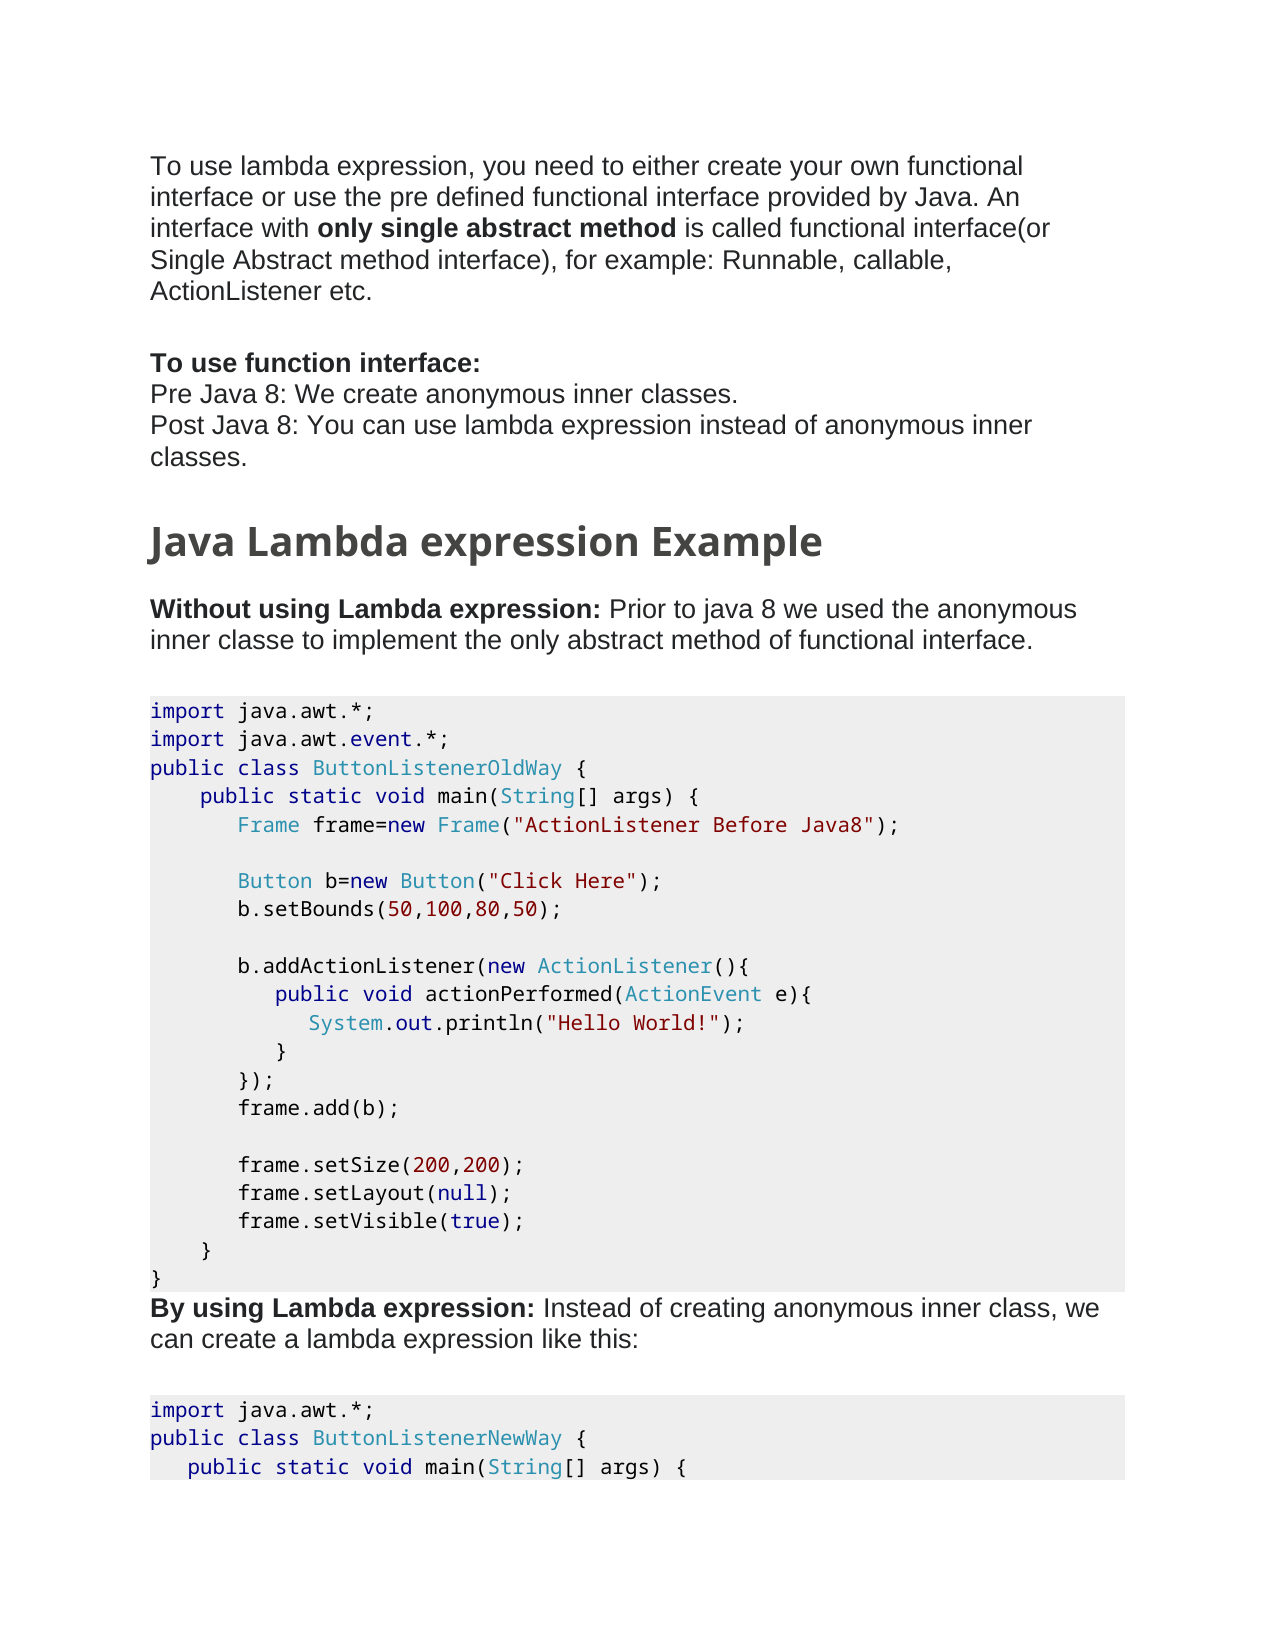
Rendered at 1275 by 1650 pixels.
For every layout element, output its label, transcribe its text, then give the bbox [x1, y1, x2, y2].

text public class ButtonListenerOldWay { [150, 753, 1125, 781]
text }); [150, 1065, 1125, 1093]
text Button b=new Button("Click Here"); [150, 866, 1125, 894]
text Without using Lambda expression: Prior to java 8 we used the anonymous inner classe to implement the only abstract method of functional interface. [150, 593, 1125, 655]
text import java.awt.*; [150, 1395, 1125, 1423]
text To use lambda expression, you need to either create your own functional interface or use the pre defined functional interface provided by Java. An interface with only single abstract method is called functional interface(or Single Abstract method interface), for example: Runnable, callable, ActionListener etc. [150, 150, 1125, 306]
text frame.setVisible(true); [150, 1207, 1125, 1235]
text } [150, 1235, 1125, 1263]
text } [150, 1263, 1125, 1292]
text frame.setLayout(null); [150, 1178, 1125, 1207]
text By using Lambda expression: Instead of creating anonymous inner class, we can create a lambda expression like this: [150, 1292, 1125, 1354]
text To use function interface: Pre Java 8: We create anonymous inner classes. Post Java 8: You can use lambda expression instead of anonymous inner classes. [150, 347, 1125, 472]
text frame.setSize(200,200); [150, 1150, 1125, 1178]
text public static void main(String[] args) { [150, 1452, 1125, 1480]
text Java Lambda expression Example [150, 512, 1125, 568]
text import java.awt.event.*; [150, 724, 1125, 753]
text b.setBounds(50,100,80,50); [150, 894, 1125, 923]
text } [150, 1036, 1125, 1065]
text System.out.println("Hello World!"); [150, 1008, 1125, 1036]
text b.addActionListener(new ActionListener(){ [150, 951, 1125, 979]
text import java.awt.*; [150, 696, 1125, 724]
text public class ButtonListenerNewWay { [150, 1423, 1125, 1452]
text public void actionPerformed(ActionEvent e){ [150, 979, 1125, 1008]
text frame.add(b); [150, 1093, 1125, 1122]
text Frame frame=new Frame("ActionListener Before Java8"); [150, 810, 1125, 838]
text public static void main(String[] args) { [150, 781, 1125, 810]
